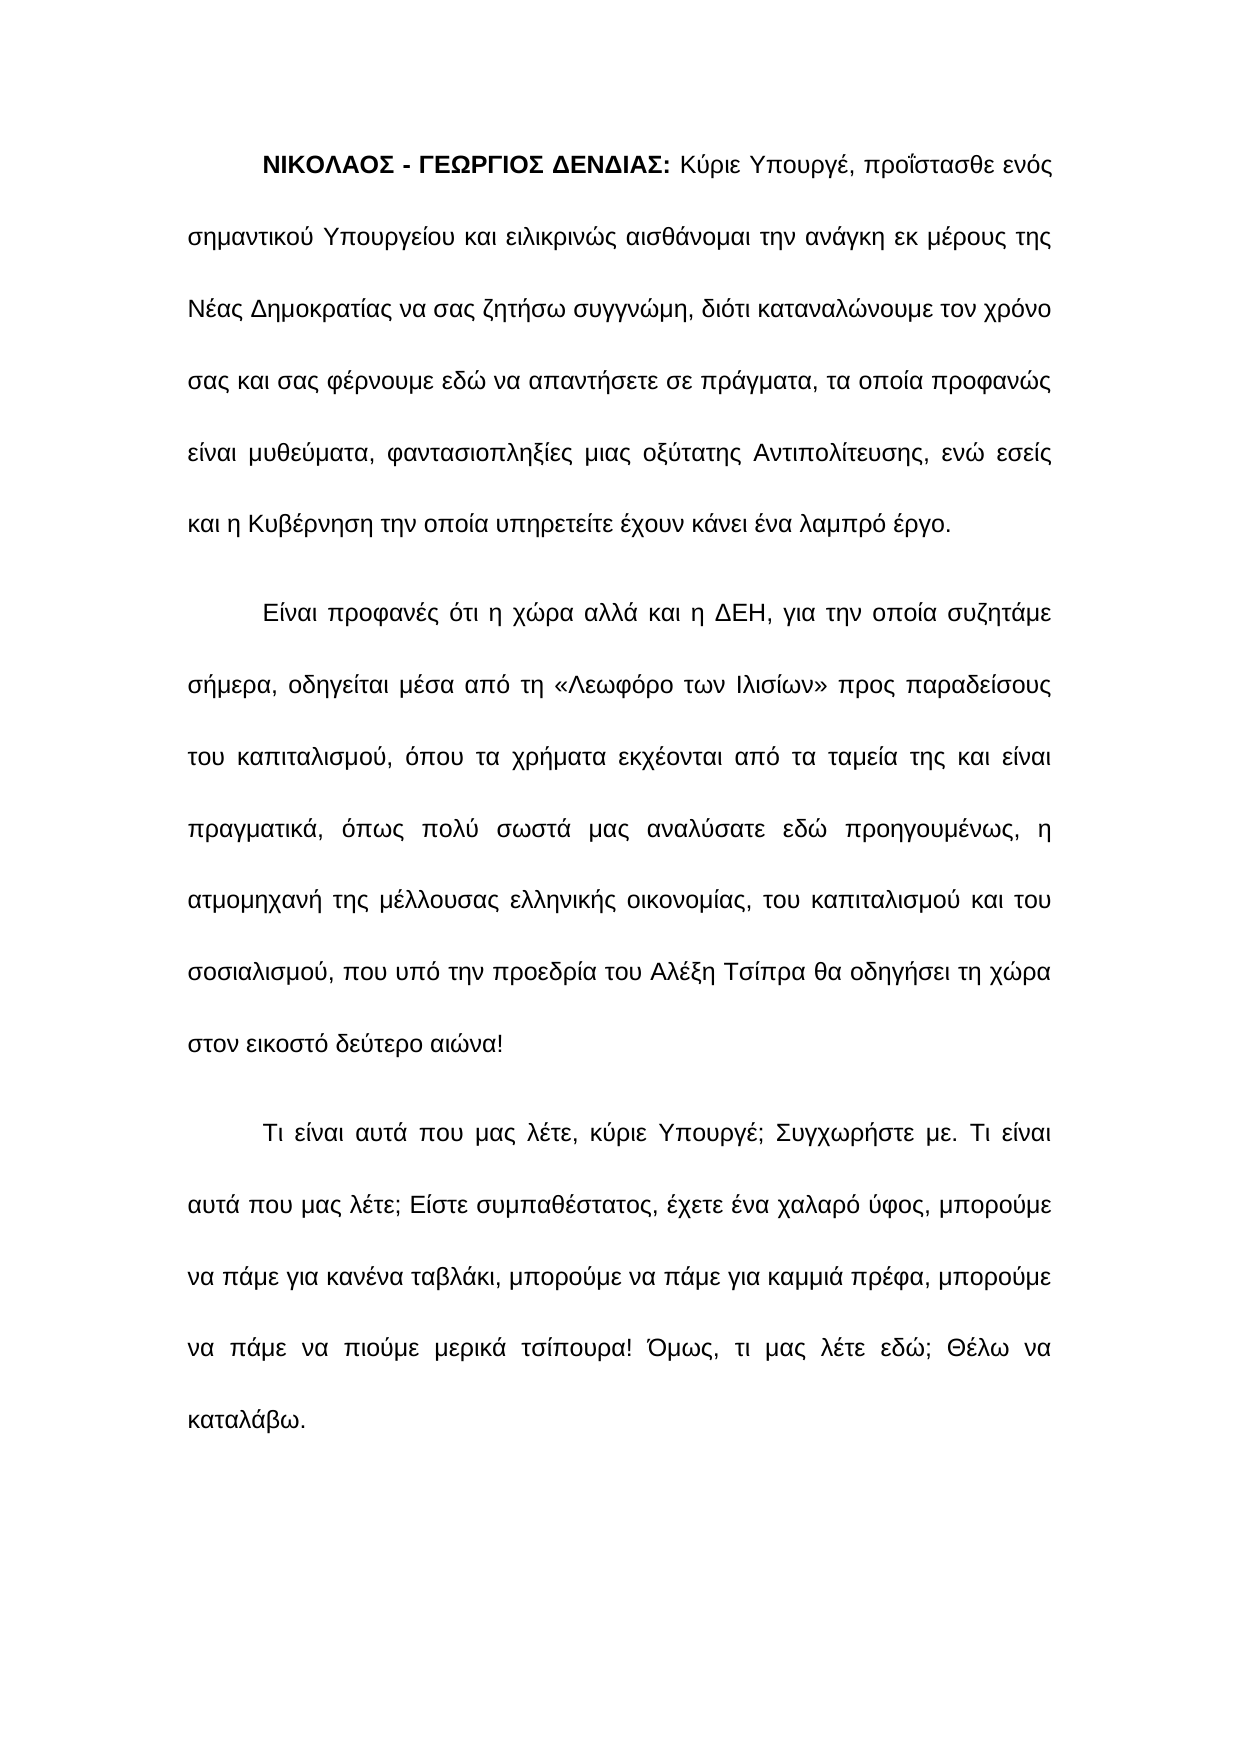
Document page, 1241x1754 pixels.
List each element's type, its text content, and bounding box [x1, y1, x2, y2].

text Είναι προφανές ότι η χώρα αλλά και η ΔΕΗ, για την οποία συζητάμε σήμερα, οδηγείται μέσα από τη «Λεωφόρο των Ιλισίων» προς παραδείσους του καπιταλισμού, όπου τα χρήματα εκχέονται από τα ταμεία της και είναι πραγματικά, όπως πολύ σωστά μας αναλύσατε εδώ προηγουμένως, η ατμομηχανή της μέλλουσας ελληνικής οικονομίας, του καπιταλισμού και του σοσιαλισμού, που υπό την προεδρία του Αλέξη Τσίπρα θα οδηγήσει τη χώρα στον εικοστό δεύτερο αιώνα! [187, 598, 1053, 1058]
text Τι είναι αυτά που μας λέτε, κύριε Υπουργέ; Συγχωρήστε με. Τι είναι αυτά που μας λέτε; Είστε συμπαθέστατος, έχετε ένα χαλαρό ύφος, μπορούμε να πάμε για κανένα ταβλάκι, μπορούμε να πάμε για καμμιά πρέφα, μπορούμε να πάμε να πιούμε μερικά τσίπουρα! Όμως, τι μας λέτε εδώ; Θέλω να καταλάβω. [187, 1118, 1053, 1434]
text ΝΙΚΟΛΑΟΣ - ΓΕΩΡΓΙΟΣ ΔΕΝΔΙΑΣ: Κύριε Υπουργέ, προΐστασθε ενός σημαντικού Υπουργείου και ειλικρινώς αισθάνομαι την ανάγκη εκ μέρους της Νέας Δημοκρατίας να σας ζητήσω συγγνώμη, διότι καταναλώνουμε τον χρόνο σας και σας φέρνουμε εδώ να απαντήσετε σε πράγματα, τα οποία προφανώς είναι μυθεύματα, φαντασιοπληξίες μιας οξύτατης Αντιπολίτευσης, ενώ εσείς και η Κυβέρνηση την οποία υπηρετείτε έχουν κάνει ένα λαμπρό έργο. [187, 150, 1053, 538]
